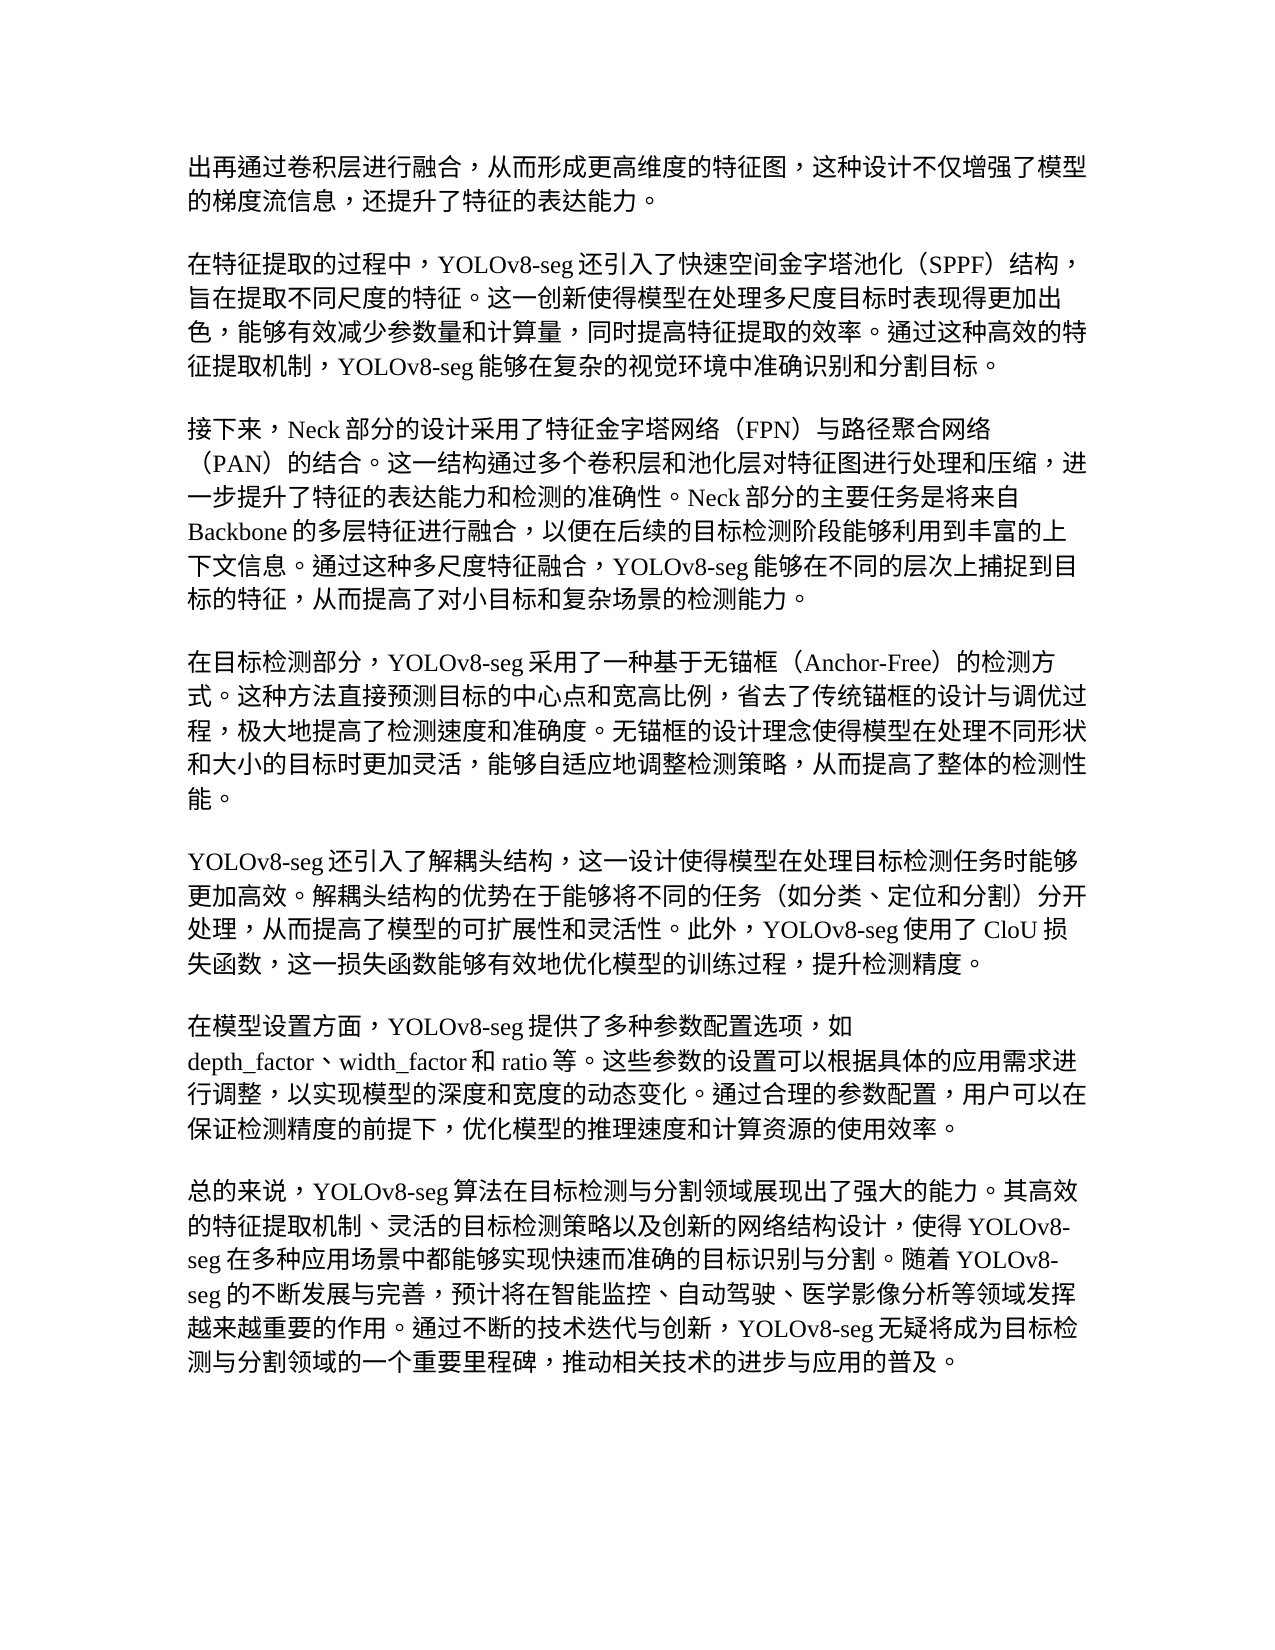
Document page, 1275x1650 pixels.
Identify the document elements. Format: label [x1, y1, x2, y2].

text [187, 150, 1087, 1378]
